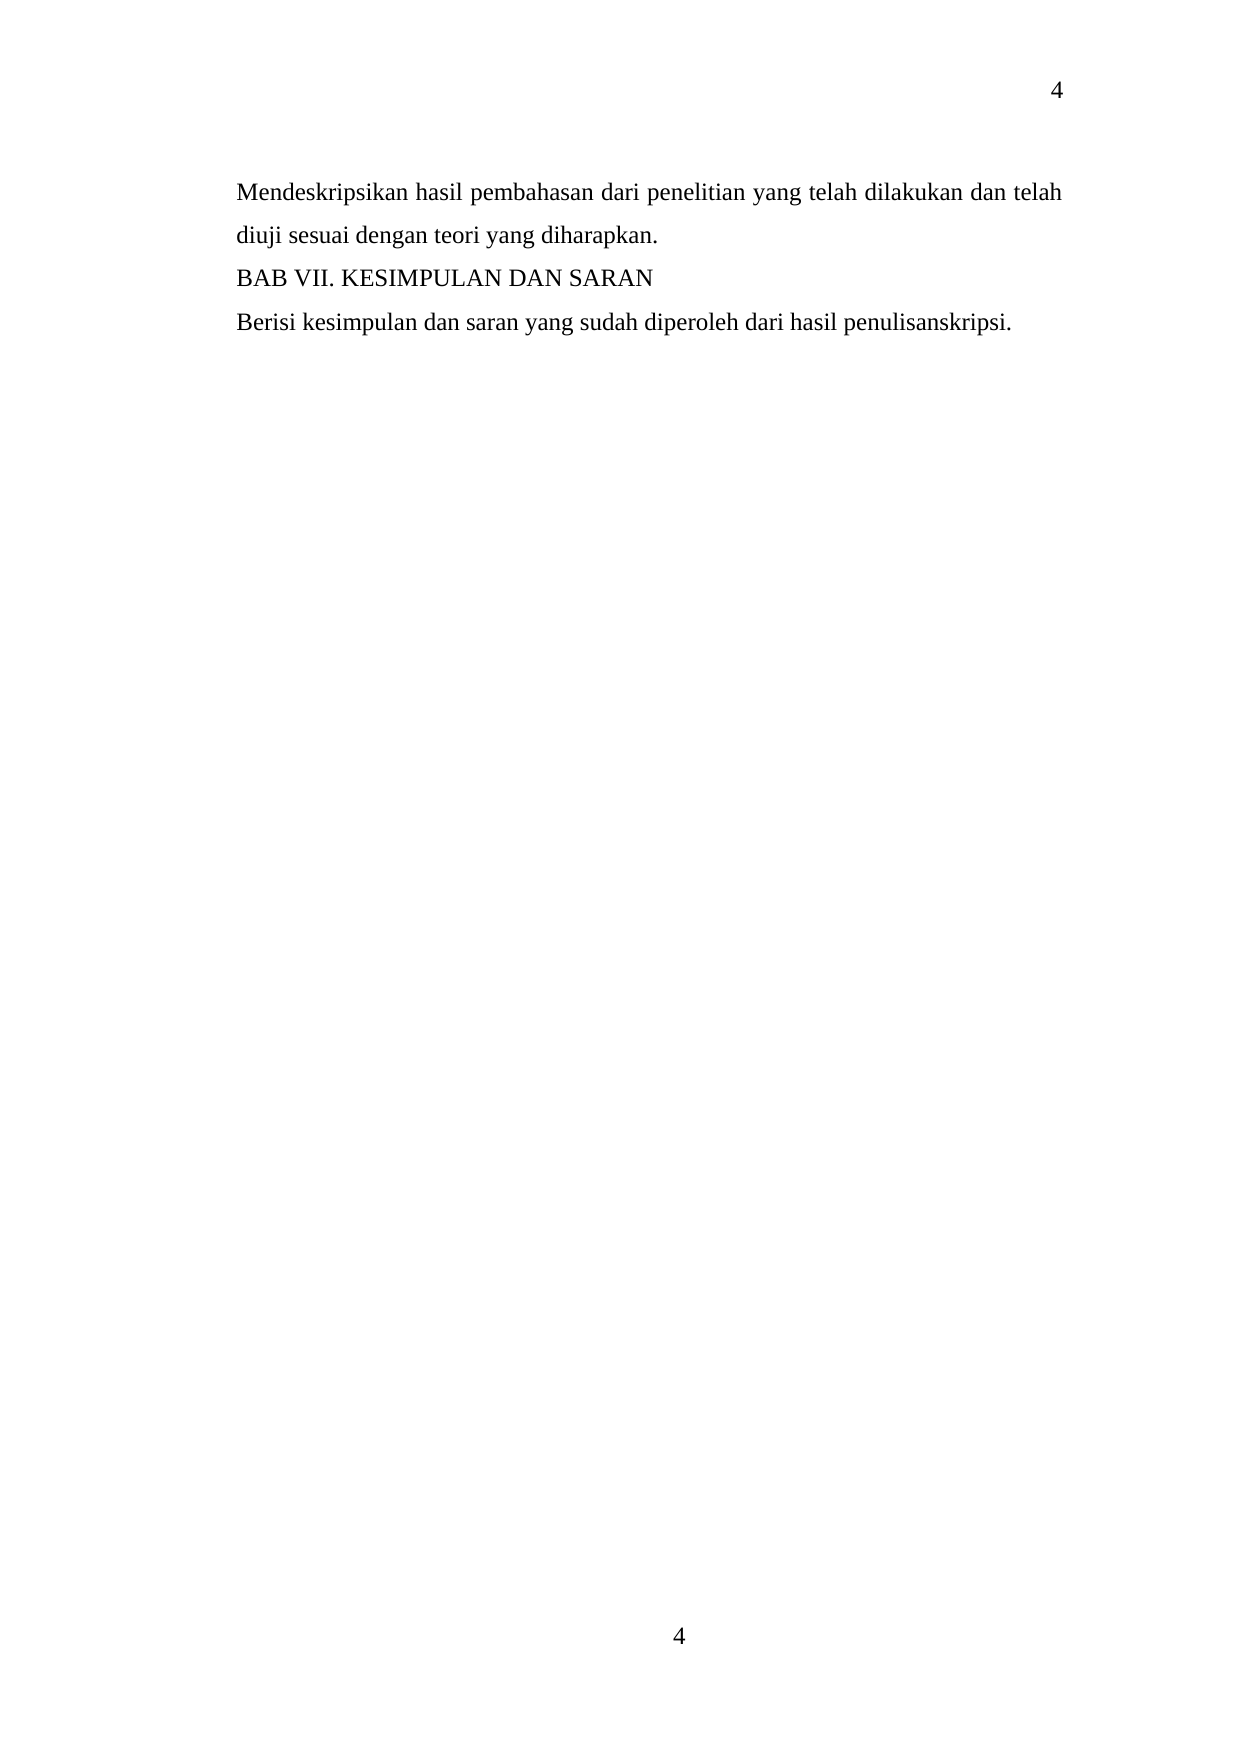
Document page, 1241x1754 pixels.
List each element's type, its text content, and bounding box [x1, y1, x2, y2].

text Berisi kesimpulan dan saran yang sudah diperoleh dari hasil penulisanskripsi. [236, 307, 1063, 335]
text Mendeskripsikan hasil pembahasan dari penelitian yang telah dilakukan dan telah diuji sesuai dengan teori yang diharapkan. [236, 177, 1063, 249]
text BAB VII. KESIMPULAN DAN SARAN [236, 263, 1063, 292]
